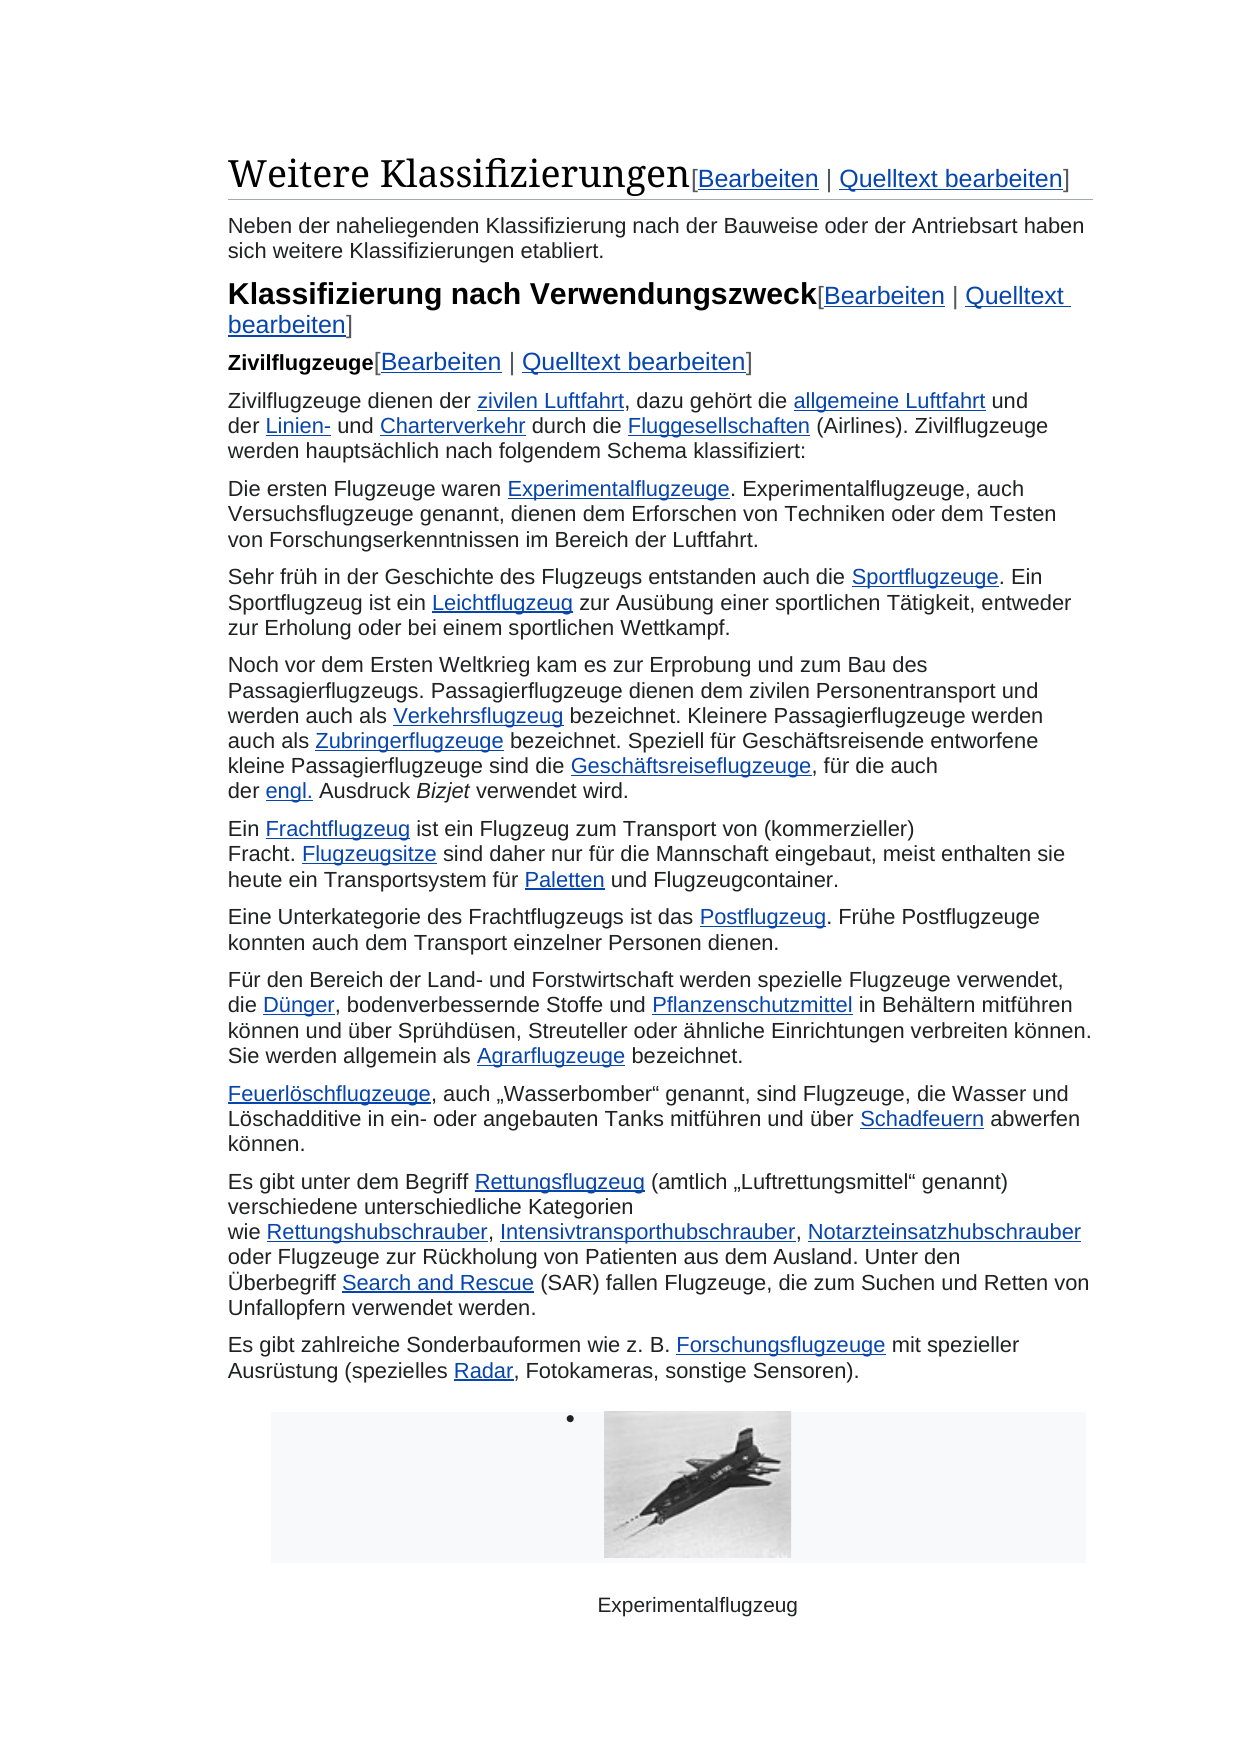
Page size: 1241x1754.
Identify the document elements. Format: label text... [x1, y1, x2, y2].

text Neben der naheliegenden Klassifizierung nach der Bauweise oder der Antriebsart haben sich weitere Klassifizierungen etabliert. [228, 213, 1093, 263]
text Zivilflugzeuge dienen der zivilen Luftfahrt, dazu gehört die allgemeine Luftfahrt und der Linien- und Charterverkehr durch die Fluggesellschaften (Airlines). Zivilflugzeuge werden hauptsächlich nach folgendem Schema klassifiziert: [228, 388, 1093, 463]
text Eine Unterkategorie des Frachtflugzeugs ist das Postflugzeug. Frühe Postflugzeuge konnten auch dem Transport einzelner Personen dienen. [228, 904, 1093, 954]
text Sehr früh in der Geschichte des Flugzeugs entstanden auch die Sportflugzeuge. Ein Sportflugzeug ist ein Leichtflugzeug zur Ausübung einer sportlichen Tätigkeit, entweder zur Erholung oder bei einem sportlichen Wettkampf. [228, 564, 1093, 640]
text Experimentalflugzeug [306, 1592, 1089, 1616]
text Die ersten Flugzeuge waren Experimentalflugzeuge. Experimentalflugzeuge, auch Versuchsflugzeuge genannt, dienen dem Erforschen von Techniken oder dem Testen von Forschungserkenntnissen im Bereich der Luftfahrt. [228, 476, 1093, 552]
text Feuerlöschflugzeuge, auch „Wasserbomber“ genannt, sind Flugzeuge, die Wasser und Löschadditive in ein- oder angebauten Tanks mitführen und über Schadfeuern abwerfen können. [228, 1080, 1093, 1156]
text Für den Bereich der Land- und Forstwirtschaft werden spezielle Flugzeuge verwendet, die Dünger, bodenverbessernde Stoffe und Pflanzenschutzmittel in Behältern mitführen können und über Sprühdüsen, Streuteller oder ähnliche Einrichtungen verbreiten können. Sie werden allgemein als Agrarflugzeuge bezeichnet. [228, 967, 1093, 1068]
text Ein Frachtflugzeug ist ein Flugzeug zum Transport von (kommerzieller) Fracht. Flugzeugsitze sind daher nur für die Mannschaft eingebaut, meist enthalten sie heute ein Transportsystem für Paletten und Flugzeugcontainer. [228, 816, 1093, 892]
picture [604, 1411, 792, 1558]
text Weitere Klassifizierungen[Bearbeiten | Quelltext bearbeiten] [228, 148, 1093, 199]
text Klassifizierung nach Verwendungszweck[Bearbeiten | Quelltext bearbeiten] [228, 276, 1093, 339]
text Zivilflugzeuge[Bearbeiten | Quelltext bearbeiten] [228, 347, 1093, 375]
text Es gibt zahlreiche Sonderbauformen wie z. B. Forschungsflugzeuge mit spezieller Ausrüstung (spezielles Radar, Fotokameras, sonstige Sensoren). [228, 1332, 1093, 1383]
text Es gibt unter dem Begriff Rettungsflugzeug (amtlich „Luftrettungsmittel“ genannt) verschiedene unterschiedliche Kategorien wie Rettungshubschrauber, Intensivtransporthubschrauber, Notarzteinsatzhubschrauber oder Flugzeuge zur Rückholung von Patienten aus dem Ausland. Unter den Überbegriff Search and Rescue (SAR) fallen Flugzeuge, die zum Suchen und Retten von Unfallopfern verwendet werden. [228, 1168, 1093, 1320]
text Noch vor dem Ersten Weltkrieg kam es zur Erprobung und zum Bau des Passagierflugzeugs. Passagierflugzeuge dienen dem zivilen Personentransport und werden auch als Verkehrsflugzeug bezeichnet. Kleinere Passagierflugzeuge werden auch als Zubringerflugzeuge bezeichnet. Speziell für Geschäftsreisende entworfene kleine Passagierflugzeuge sind die Geschäftsreiseflugzeuge, für die auch der engl. Ausdruck Bizjet verwendet wird. [228, 652, 1093, 803]
